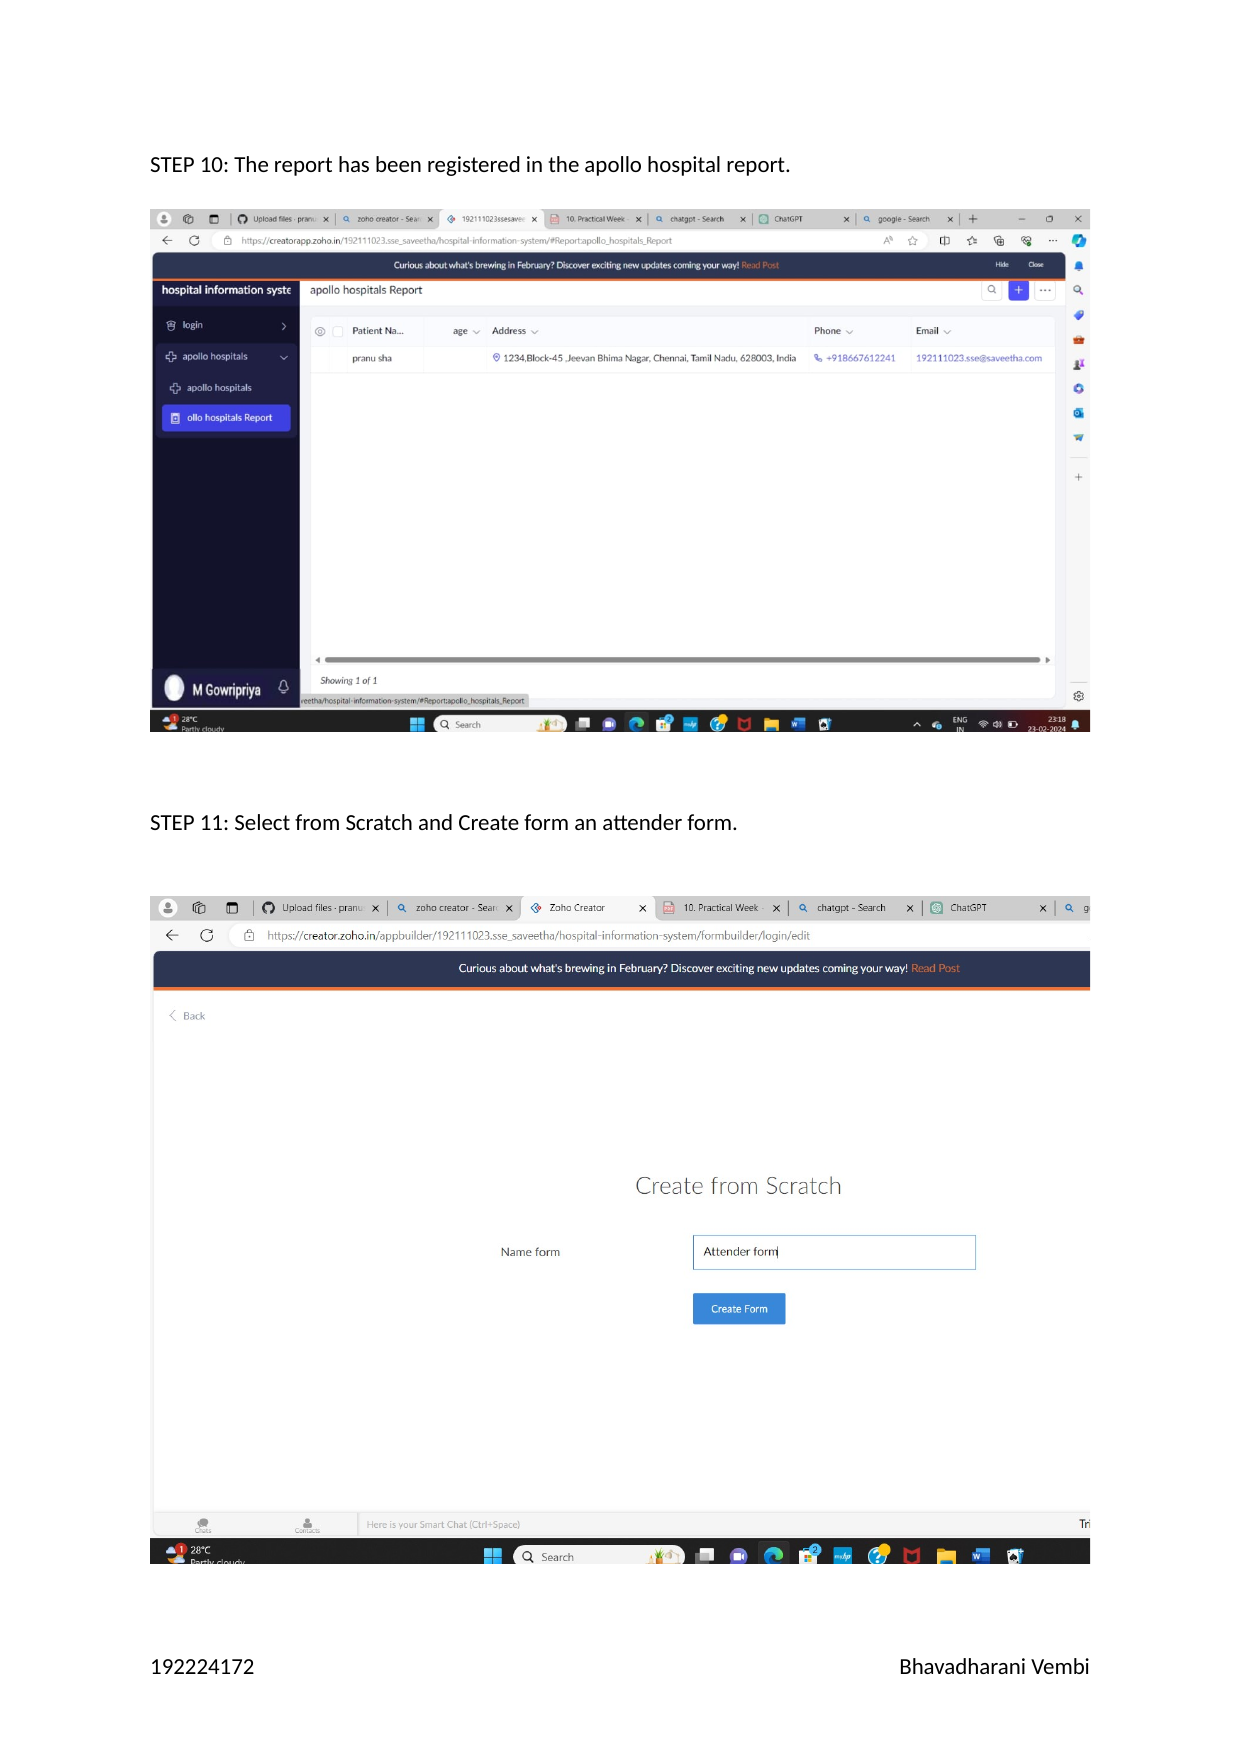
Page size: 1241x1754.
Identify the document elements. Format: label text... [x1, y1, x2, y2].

text STEP 11: Select from Scratch and Create form an attender form. [150, 808, 1090, 836]
picture [150, 209, 1091, 732]
picture [150, 896, 1091, 1564]
text STEP 10: The report has been registered in the apollo hospital report. [150, 150, 1090, 178]
